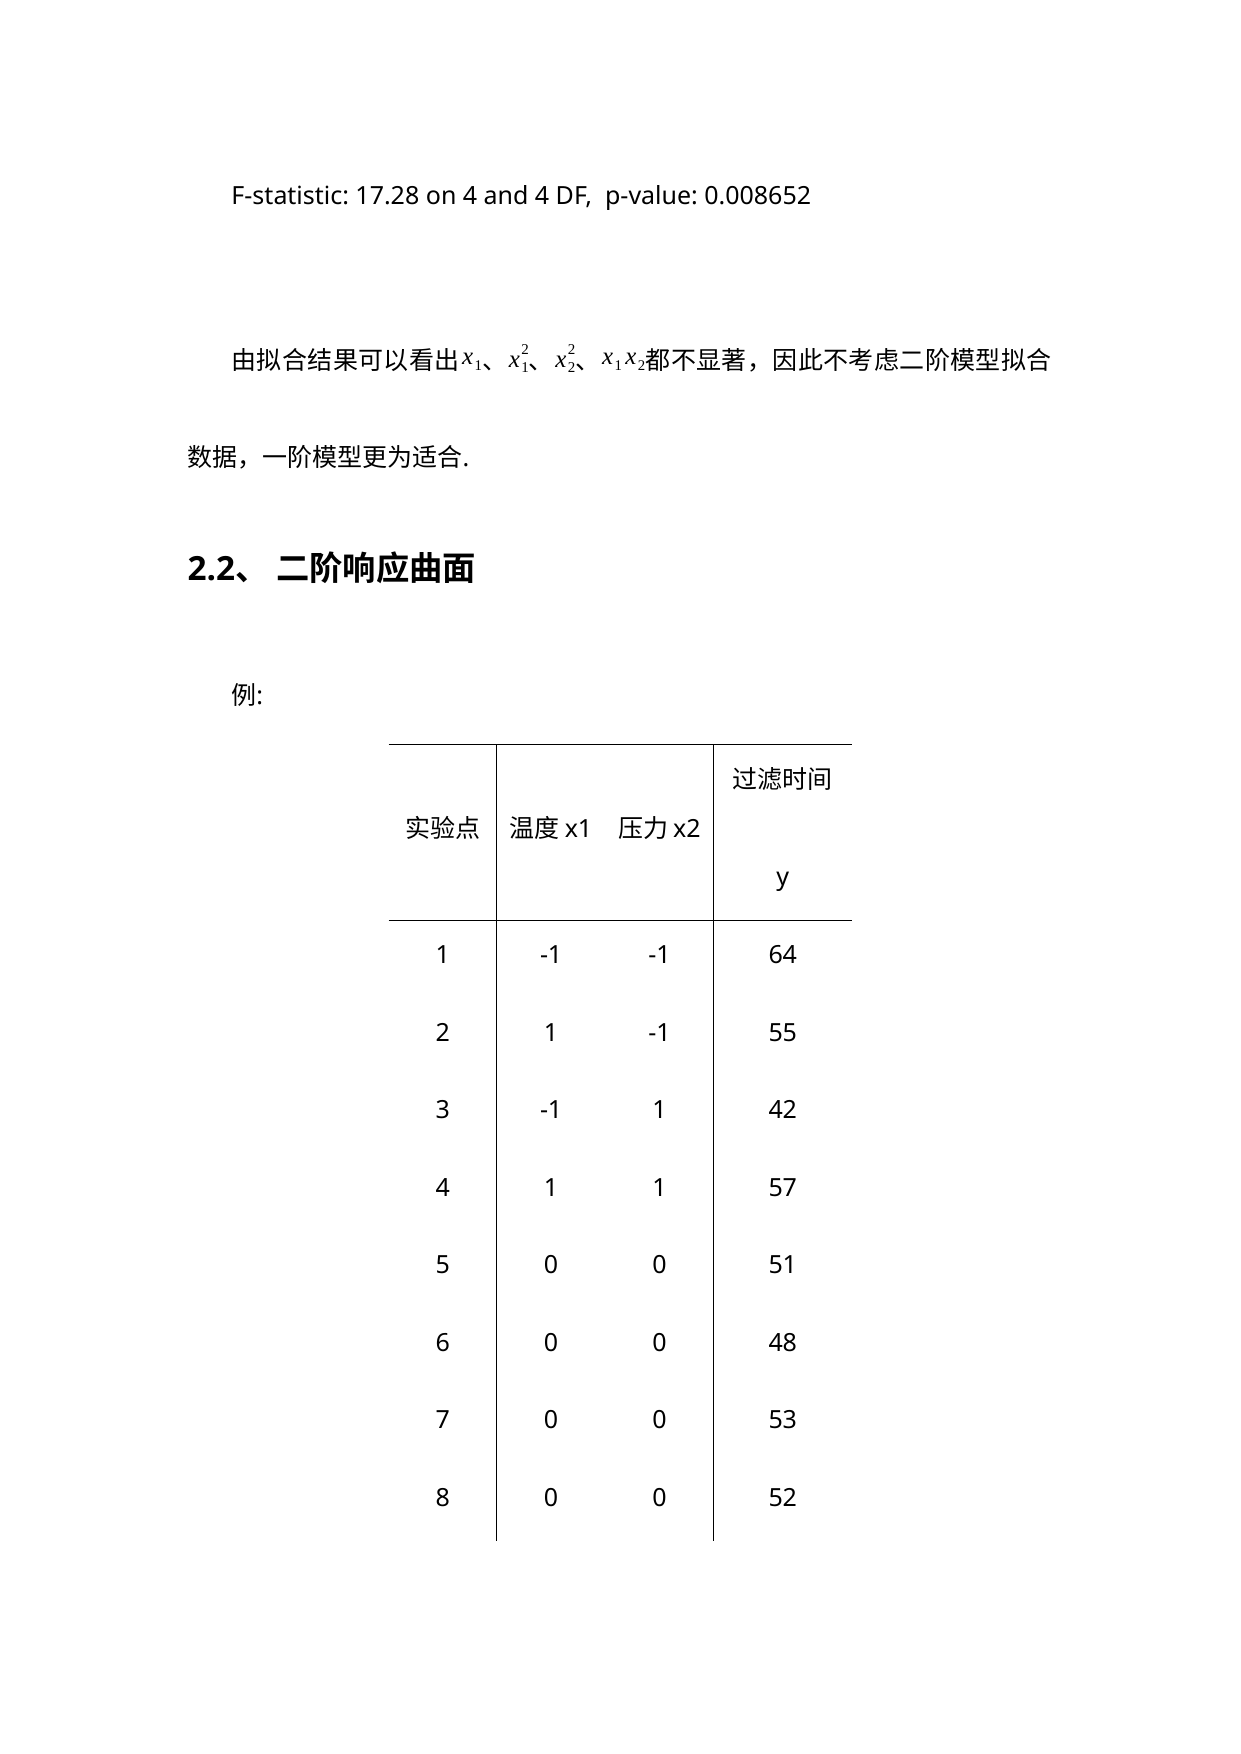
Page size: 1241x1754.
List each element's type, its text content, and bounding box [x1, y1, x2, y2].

table_cell 42 [714, 1076, 852, 1154]
table_cell 0 [605, 1231, 713, 1309]
table_header 实验点 [389, 745, 496, 920]
table_cell 51 [714, 1231, 852, 1309]
table_cell 8 [389, 1464, 496, 1541]
table_cell 55 [714, 999, 852, 1076]
table_cell 57 [714, 1154, 852, 1231]
table_cell 0 [497, 1309, 605, 1386]
table_cell 4 [389, 1154, 496, 1231]
table_cell 48 [714, 1309, 852, 1386]
text F-statistic: 17.28 on 4 and 4 DF, p-value: 0.008652 [187, 162, 1053, 227]
table_header 过滤时间y [714, 745, 852, 920]
table_cell 1 [605, 1076, 713, 1154]
table_cell -1 [605, 999, 713, 1076]
table_cell 1 [497, 999, 605, 1076]
table_cell 52 [714, 1464, 852, 1541]
table_cell 0 [605, 1464, 713, 1541]
table_cell -1 [497, 1076, 605, 1154]
table_cell 5 [389, 1231, 496, 1309]
table_cell 0 [605, 1386, 713, 1464]
table_cell 0 [497, 1231, 605, 1309]
table_cell 2 [389, 999, 496, 1076]
table_cell 0 [497, 1464, 605, 1541]
table_cell 64 [714, 921, 852, 999]
text 由拟合结果可以看出、、、都不显著，因此不考虑二阶模型拟合数据，一阶模型更为适合. [187, 326, 1053, 488]
table_cell 6 [389, 1309, 496, 1386]
table_cell 0 [605, 1309, 713, 1386]
subtitle 2.2、 二阶响应曲面 [187, 534, 1053, 599]
table_cell 1 [605, 1154, 713, 1231]
table_cell 3 [389, 1076, 496, 1154]
table_cell 1 [497, 1154, 605, 1231]
table_header 温度x1 [497, 745, 605, 920]
table_cell -1 [605, 921, 713, 999]
table_cell 1 [389, 921, 496, 999]
table_cell 53 [714, 1386, 852, 1464]
table_cell 7 [389, 1386, 496, 1464]
table_header 压力x2 [605, 745, 713, 920]
table_cell 0 [497, 1386, 605, 1464]
table_cell -1 [497, 921, 605, 999]
text 例: [187, 661, 1053, 726]
